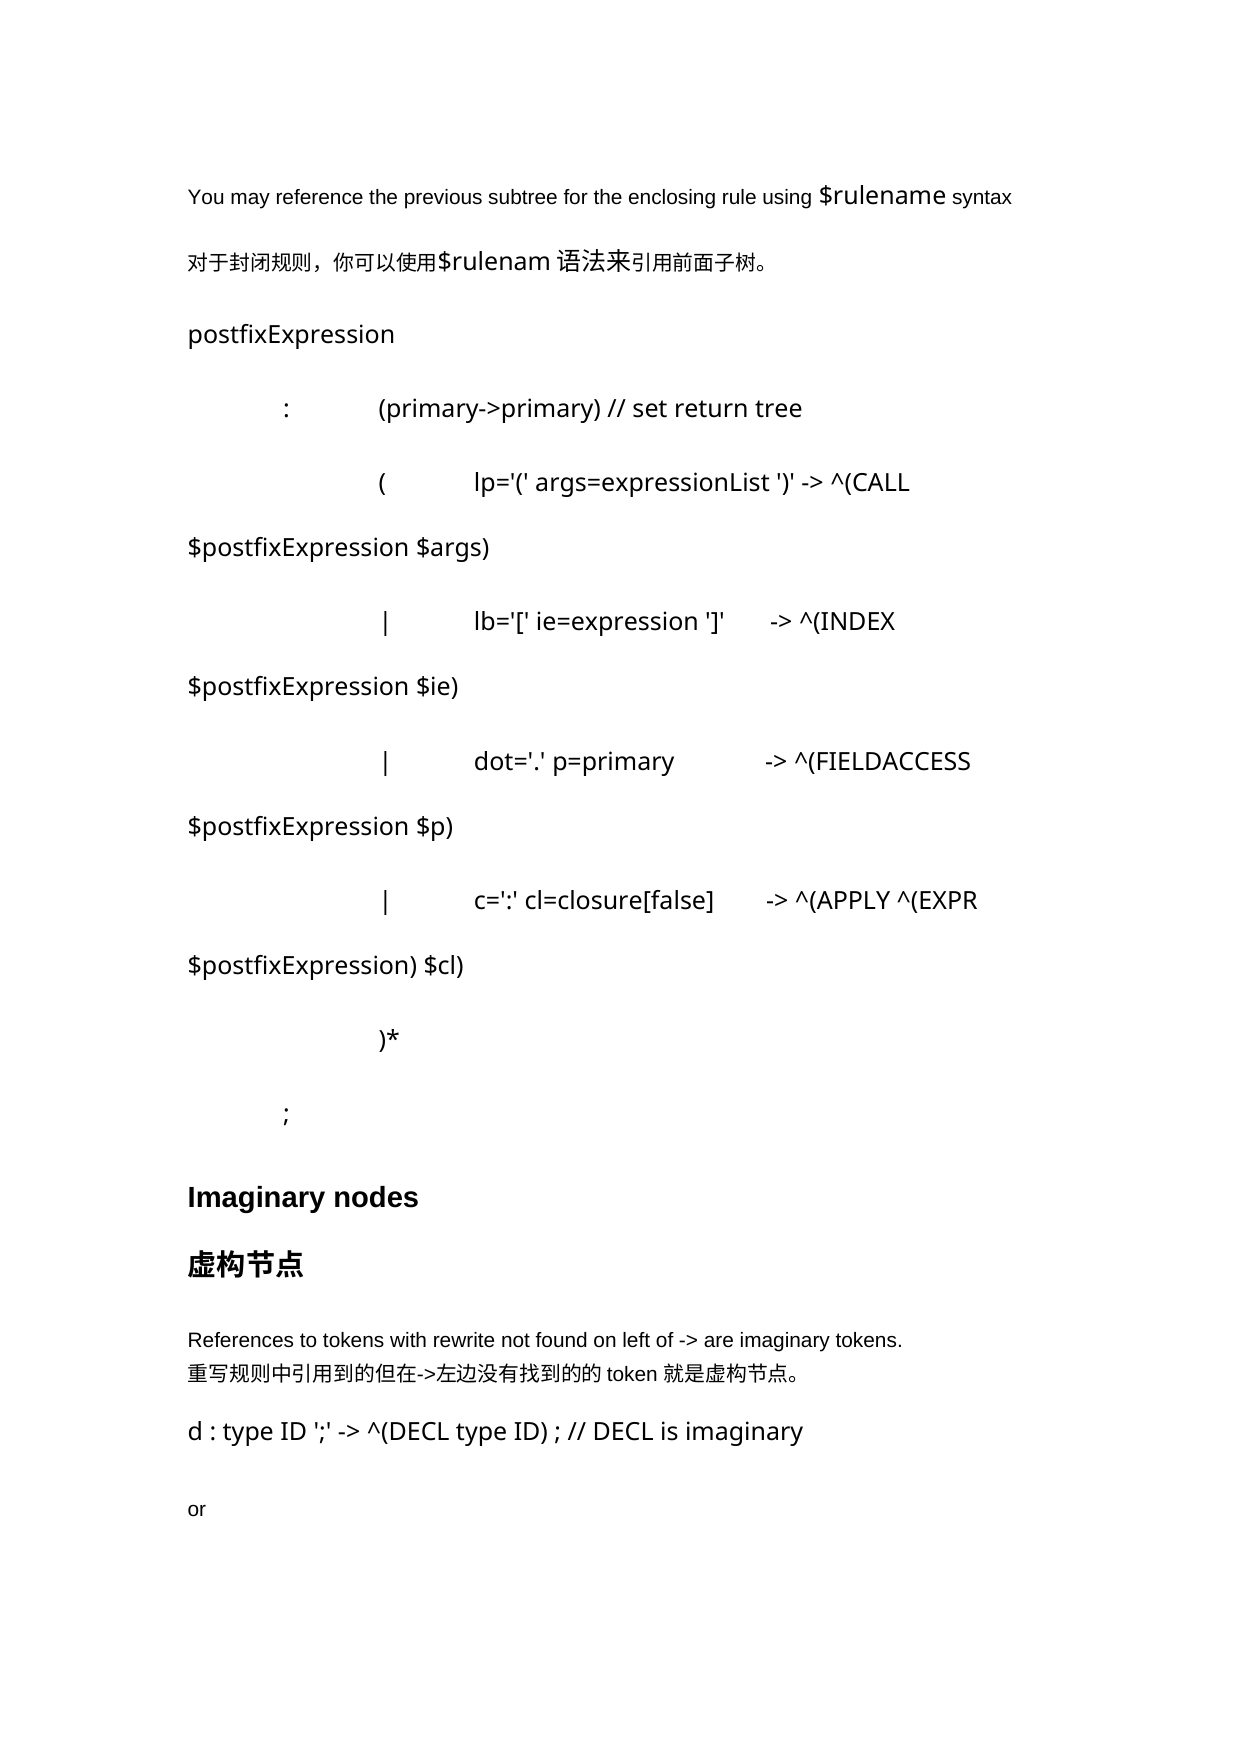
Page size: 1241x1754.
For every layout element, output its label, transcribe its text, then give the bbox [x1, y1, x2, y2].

text Imaginary nodes 虚构节点 [187, 1165, 1053, 1295]
text ( lp='(' args=expressionList ')' -> ^(CALL $postfixExpression $args) [187, 449, 1053, 579]
text References to tokens with rewrite not found on left of -> are imaginary tokens. 重写规则中引用到的但在->左边没有找到的的token 就是虚构节点。 [187, 1324, 1053, 1389]
text You may reference the previous subtree for the enclosing rule using $rulename syntax 对于封闭规则，你可以使用$rulenam语法来引用前面子树。 [187, 162, 1053, 292]
text | c=':' cl=closure[false] -> ^(APPLY ^(EXPR $postfixExpression) $cl) [187, 867, 1053, 997]
text )* [187, 1006, 1053, 1071]
text or [187, 1492, 1053, 1525]
text | lb='[' ie=expression ']' -> ^(INDEX $postfixExpression $ie) [187, 589, 1053, 719]
text postfixExpression [187, 301, 1053, 366]
text | dot='.' p=primary -> ^(FIELDACCESS $postfixExpression $p) [187, 728, 1053, 858]
text ; [187, 1080, 1053, 1145]
text : (primary->primary) // set return tree [187, 375, 1053, 440]
text d : type ID ';' -> ^(DECL type ID) ; // DECL is imaginary [187, 1398, 1053, 1463]
